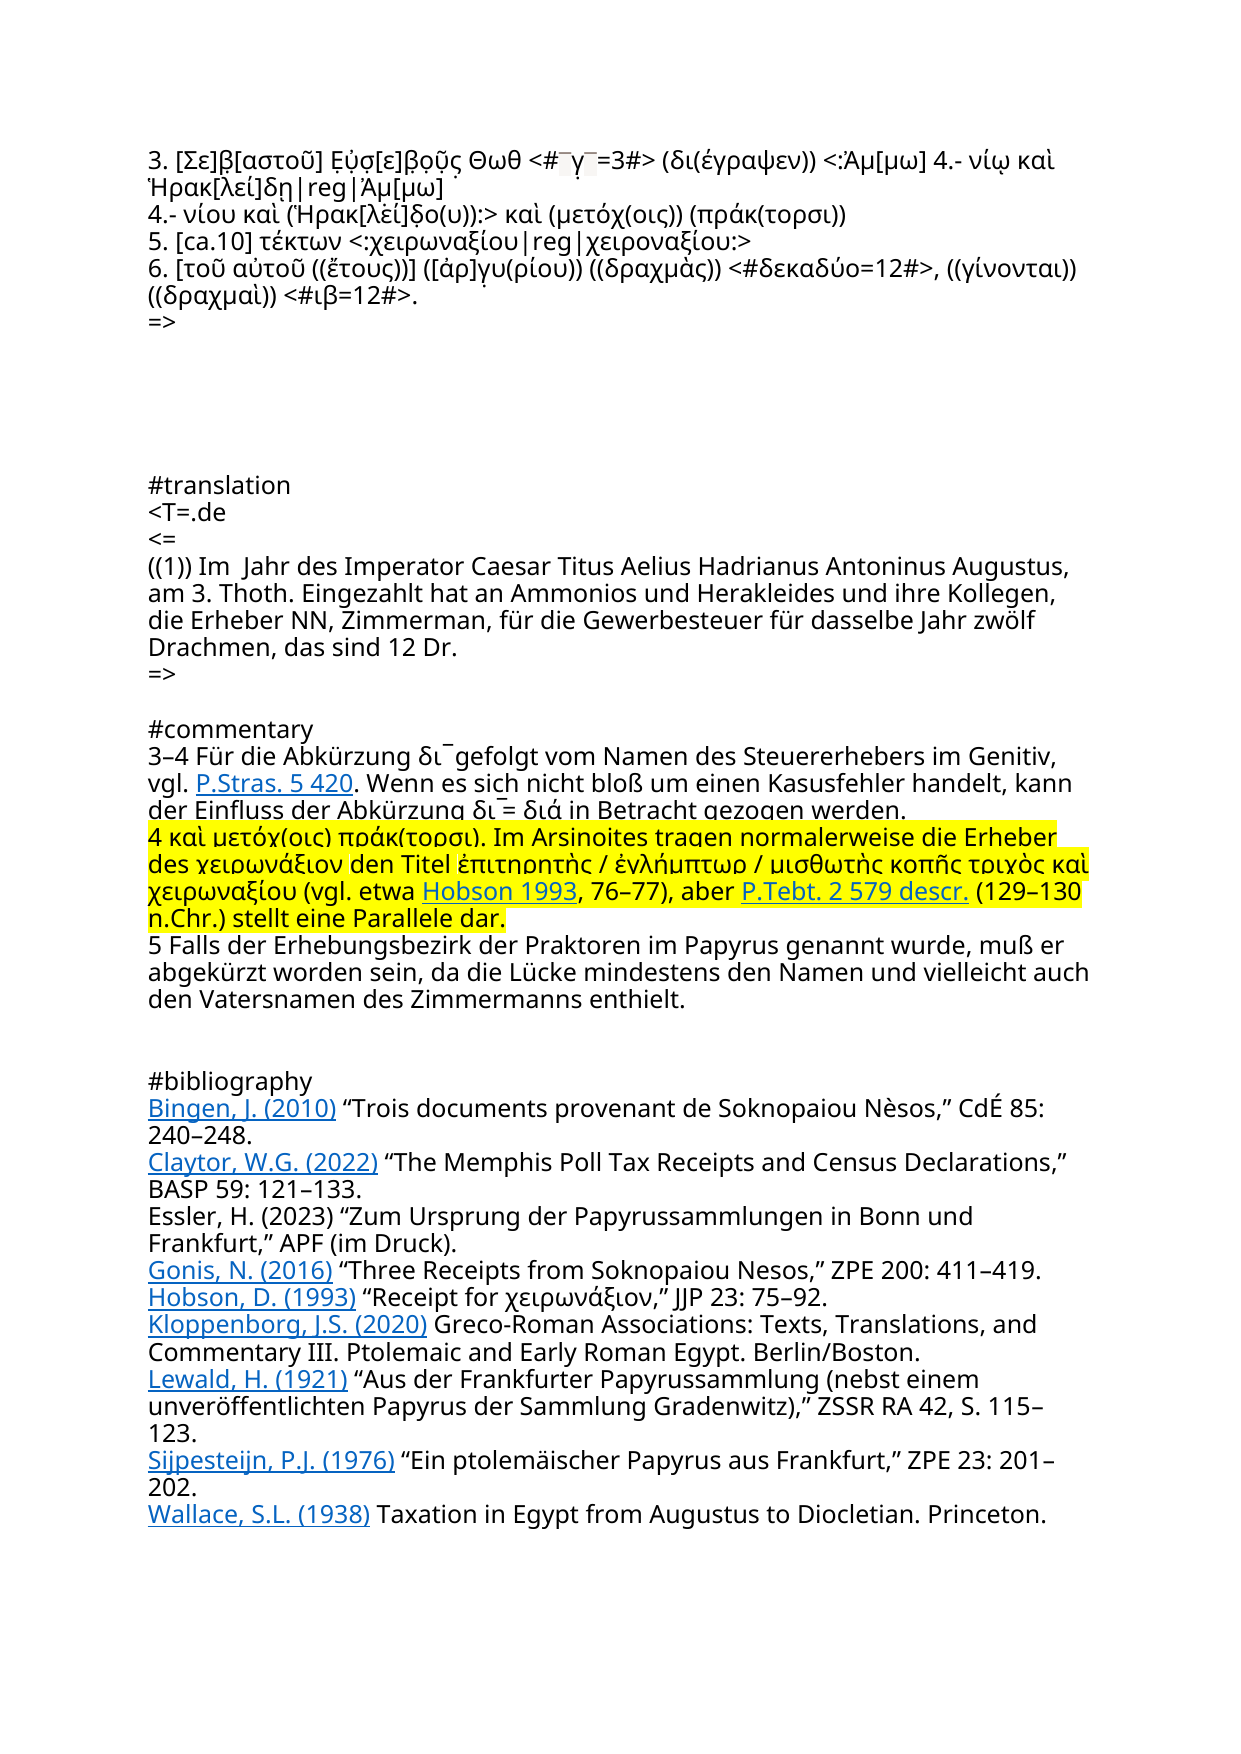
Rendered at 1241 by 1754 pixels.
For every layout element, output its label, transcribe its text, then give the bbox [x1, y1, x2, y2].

text 4 καὶ μετόχ(οις) πράκ(τορσι). Im Arsinoites tragen normalerweise die Erheber des χειρωνάξιον den Titel ἐπιτηρητὴς / ἐγλήμπτωρ / μισθωτὴς κοπῆς τριχὸς καὶ χειρωναξίου (vgl. etwa Hobson 1993, 76–77), aber P.Tebt. 2 579 descr. (129–130 n.Chr.) stellt eine Parallele dar. [506, 825, 1093, 933]
text Gonis, N. (2016) “Three Receipts from Soknopaiou Nesos,” ZPE 200: 411–419. [148, 1258, 1093, 1285]
text 3–4 Für die Abkürzung δι ̅ gefolgt vom Namen des Steuererhebers im Genitiv, vgl. P.Stras. 5 420. Wenn es sich nicht bloß um einen Kasusfehler handelt, kann der Einfluss der Abkürzung δι ̅= διά in Betracht gezogen werden. [148, 743, 1093, 825]
text #translation [148, 473, 1093, 500]
text => [148, 310, 1093, 337]
text 5. [ca.10] τέκτων <:χειρωναξίου|reg|χειροναξίου:> [148, 229, 1093, 256]
text Bingen, J. (2010) “Trois documents provenant de Soknopaiou Nèsos,” CdÉ 85: 240–248. [148, 1096, 1093, 1150]
text 6. [τοῦ αὐτοῦ ((ἔτους))] ([ἀρ]γ̣υ(ρίου)) ((δραχμὰς)) <#δεκαδύο=12#>, ((γίνονται)) ((δραχμαὶ)) <#ιβ=12#>. [148, 256, 1093, 310]
text ((1)) Im Jahr des Imperator Caesar Titus Aelius Hadrianus Antoninus Augustus, am 3. Thoth. Eingezahlt hat an Ammonios und Herakleides und ihre Kollegen, die Erheber NN, Zimmerman, für die Gewerbesteuer für dasselbe Jahr zwölf Drachmen, das sind 12 Dr. [148, 554, 1093, 662]
text Claytor, W.G. (2022) “The Memphis Poll Tax Receipts and Census Declarations,” BASP 59: 121–133. [148, 1150, 1093, 1204]
text Lewald, H. (1921) “Aus der Frankfurter Papyrussammlung (nebst einem unveröffentlichten Papyrus der Sammlung Gradenwitz),” ZSSR RA 42, S. 115–123. [148, 1366, 1093, 1448]
text <= [148, 527, 1093, 554]
text Hobson, D. (1993) “Receipt for χειρωνάξιον,” JJP 23: 75–92. [148, 1285, 1093, 1312]
text Kloppenborg, J.S. (2020) Greco-Roman Associations: Texts, Translations, and Commentary III. Ptolemaic and Early Roman Egypt. Berlin/Boston. [148, 1312, 1093, 1366]
text => [148, 662, 1093, 689]
text #commentary [148, 716, 1093, 743]
text 4.- νίου καὶ (Ἡρακ[λεί]δ̣ο(υ)):> καὶ (μετόχ(οις)) (πράκ(τορσι)) [148, 202, 1093, 229]
text #bibliography [148, 1068, 1093, 1096]
text 5 Falls der Erhebungsbezirk der Praktoren im Papyrus genannt wurde, muß er abgekürzt worden sein, da die Lücke mindestens den Namen und vielleicht auch den Vatersnamen des Zimmermanns enthielt. [148, 933, 1093, 1014]
text <T=.de [148, 500, 1093, 527]
text Wallace, S.L. (1938) Taxation in Egypt from Augustus to Diocletian. Princeton. [148, 1502, 1093, 1529]
text Sijpesteijn, P.J. (1976) “Ein ptolemäischer Papyrus aus Frankfurt,” ZPE 23: 201–202. [148, 1448, 1093, 1502]
text 3. [Σε]β̣[αστοῦ] Ε̣ὐ̣σ̣[ε]β̣ο̣ῦ̣ς̣ Θωθ <#¯γ̣¯=3#> (δι(έγραψεν)) <:Ἀμ[μω] 4.- νίῳ καὶ Ἡρακ[λεί]δῃ|reg|Ἀμ̣[μω] [148, 148, 1093, 202]
text Essler, H. (2023) “Zum Ursprung der Papyrussammlungen in Bonn und Frankfurt,” APF (im Druck). [148, 1204, 1093, 1258]
